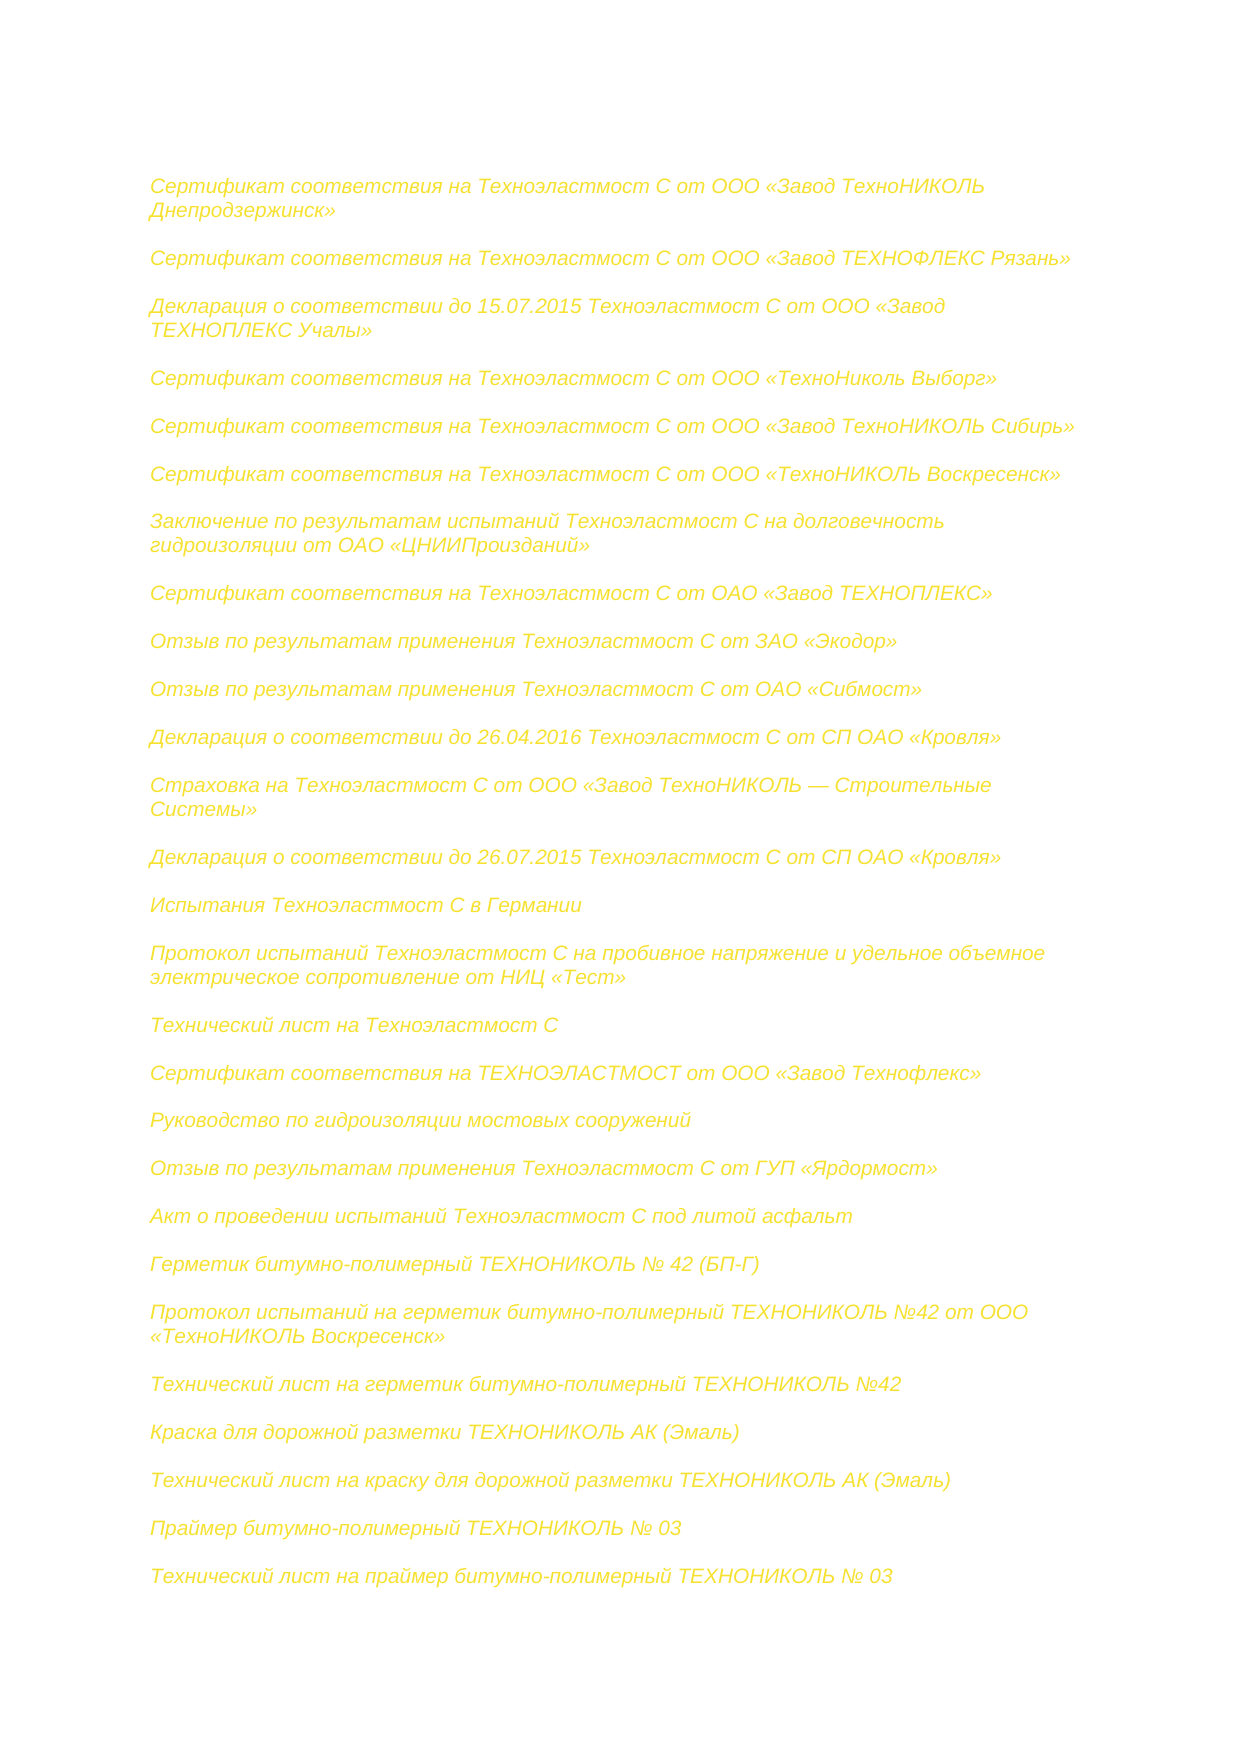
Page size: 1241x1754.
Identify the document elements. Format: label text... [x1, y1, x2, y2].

text Отзыв по результатам применения Техноэластмост С от ОАО «Сибмост» [150, 677, 1090, 701]
text Сертификат соответствия на ТЕХНОЭЛАСТМОСТ от ООО «Завод Технофлекс» [150, 1060, 1090, 1084]
text Технический лист на краску для дорожной разметки ТЕХНОНИКОЛЬ АК (Эмаль) [150, 1468, 1090, 1492]
text Сертификат соответствия на Техноэластмост С от ООО «Завод ТЕХНОФЛЕКС Рязань» [150, 246, 1090, 270]
text Краска для дорожной разметки ТЕХНОНИКОЛЬ АК (Эмаль) [150, 1420, 1090, 1444]
text Сертификат соответствия на Техноэластмост С от ОАО «Завод ТЕХНОПЛЕКС» [150, 581, 1090, 605]
text Технический лист на праймер битумно-полимерный ТЕХНОНИКОЛЬ № 03 [150, 1563, 1090, 1587]
text Протокол испытаний Техноэластмост С на пробивное напряжение и удельное объемное электрическое сопротивление от НИЦ «Тест» [150, 941, 1090, 988]
text Декларация о соответствии до 26.07.2015 Техноэластмост С от СП ОАО «Кровля» [150, 845, 1090, 869]
text Руководство по гидроизоляции мостовых сооружений [150, 1108, 1090, 1132]
text Страховка на Техноэластмост С от ООО «Завод ТехноНИКОЛЬ — Строительные Системы» [150, 773, 1090, 821]
text Испытания Техноэластмост С в Германии [150, 893, 1090, 917]
text Праймер битумно-полимерный ТЕХНОНИКОЛЬ № 03 [150, 1516, 1090, 1539]
text Протокол испытаний на герметик битумно-полимерный ТЕХНОНИКОЛЬ №42 от ООО «ТехноНИКОЛЬ Воскресенск» [150, 1300, 1090, 1348]
text Сертификат соответствия на Техноэластмост С от ООО «ТехноНиколь Выборг» [150, 366, 1090, 389]
text Герметик битумно-полимерный ТЕХНОНИКОЛЬ № 42 (БП-Г) [150, 1252, 1090, 1276]
text Технический лист на Техноэластмост С [150, 1012, 1090, 1036]
text Отзыв по результатам применения Техноэластмост С от ЗАО «Экодор» [150, 629, 1090, 653]
text Декларация о соответствии до 26.04.2016 Техноэластмост С от СП ОАО «Кровля» [150, 725, 1090, 749]
text Сертификат соответствия на Техноэластмост С от ООО «ТехноНИКОЛЬ Воскресенск» [150, 461, 1090, 485]
text Заключение по результатам испытаний Техноэластмост С на долговечность гидроизоляции от ОАО «ЦНИИПроизданий» [150, 509, 1090, 557]
text Сертификат соответствия на Техноэластмост С от ООО «Завод ТехноНИКОЛЬ Днепродзержинск» [150, 174, 1090, 222]
text Отзыв по результатам применения Техноэластмост С от ГУП «Ярдормост» [150, 1156, 1090, 1180]
text Сертификат соответствия на Техноэластмост С от ООО «Завод ТехноНИКОЛЬ Сибирь» [150, 413, 1090, 437]
text Акт о проведении испытаний Техноэластмост С под литой асфальт [150, 1204, 1090, 1228]
text Технический лист на герметик битумно-полимерный ТЕХНОНИКОЛЬ №42 [150, 1372, 1090, 1396]
text Декларация о соответствии до 15.07.2015 Техноэластмост С от ООО «Завод ТЕХНОПЛЕКС Учалы» [150, 294, 1090, 342]
